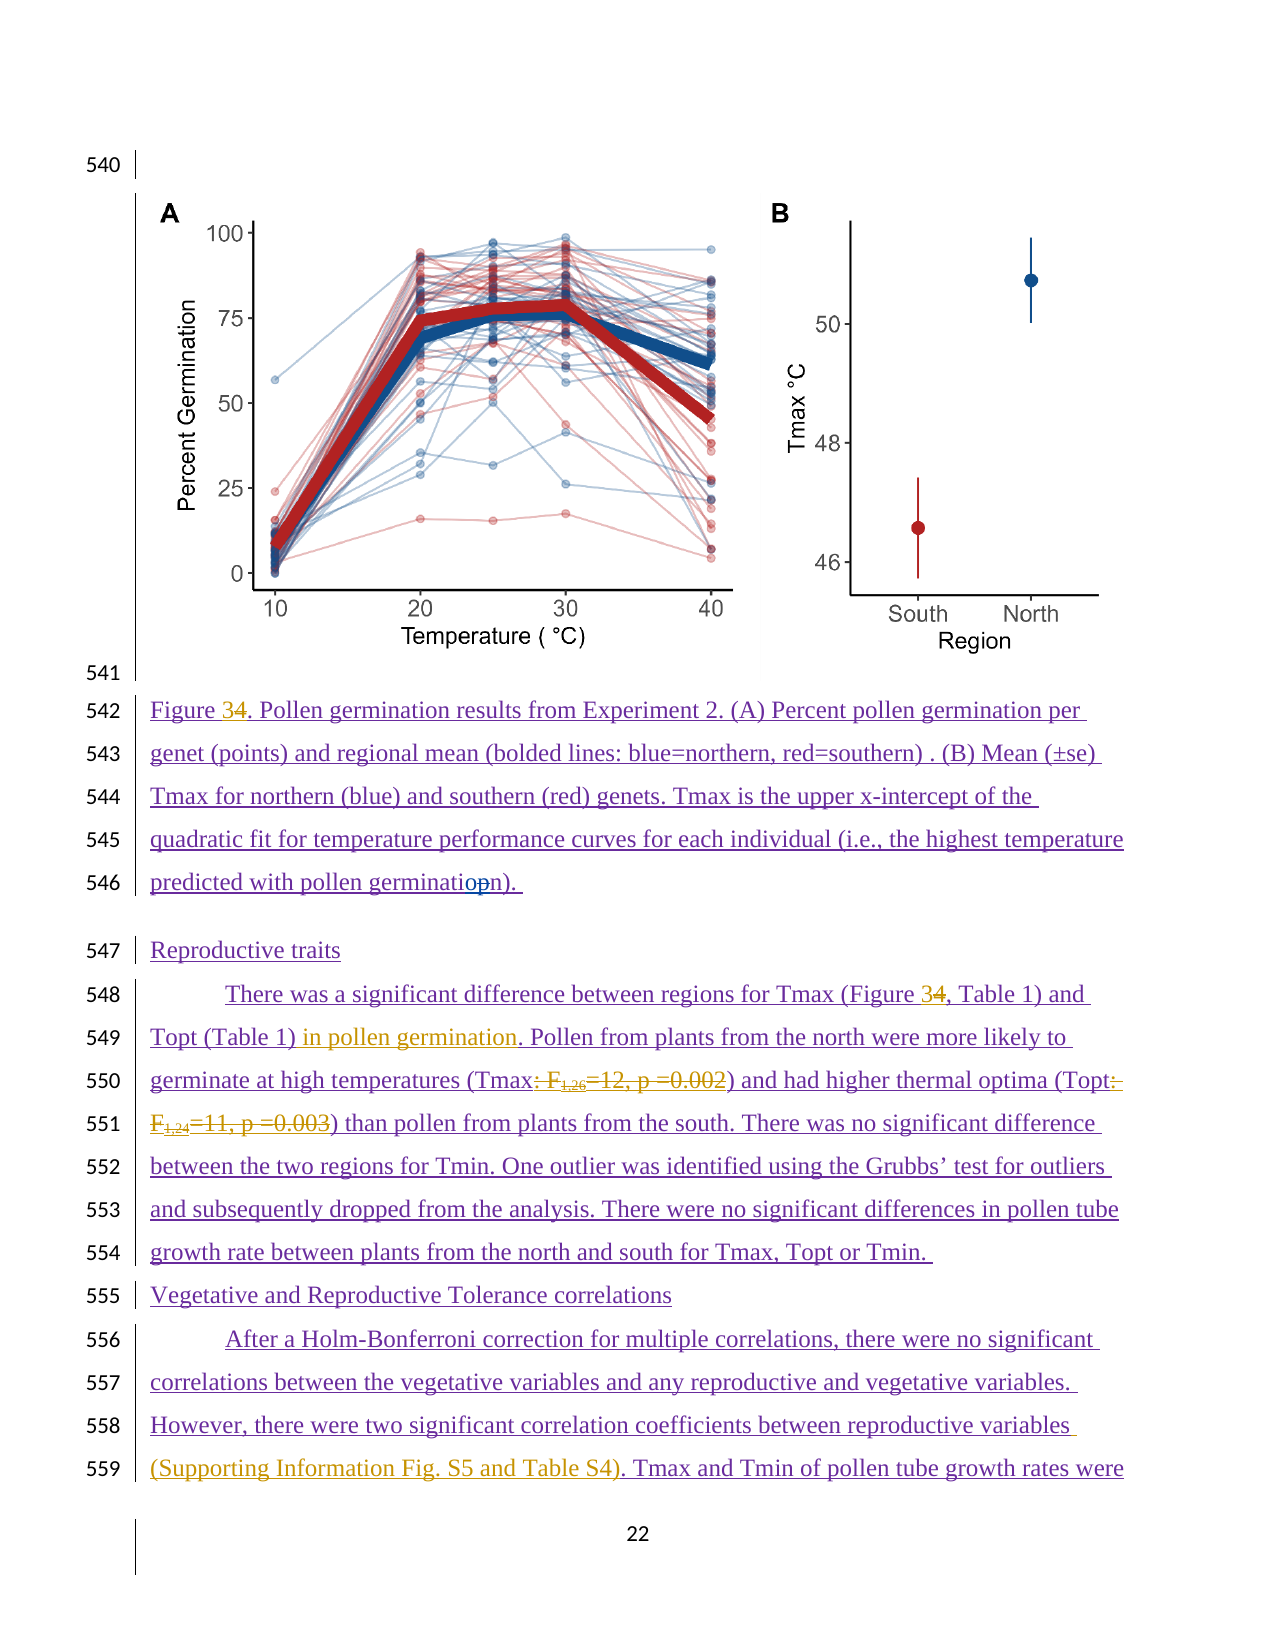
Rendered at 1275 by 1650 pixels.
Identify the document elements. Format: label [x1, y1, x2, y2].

picture [150, 193, 1125, 681]
